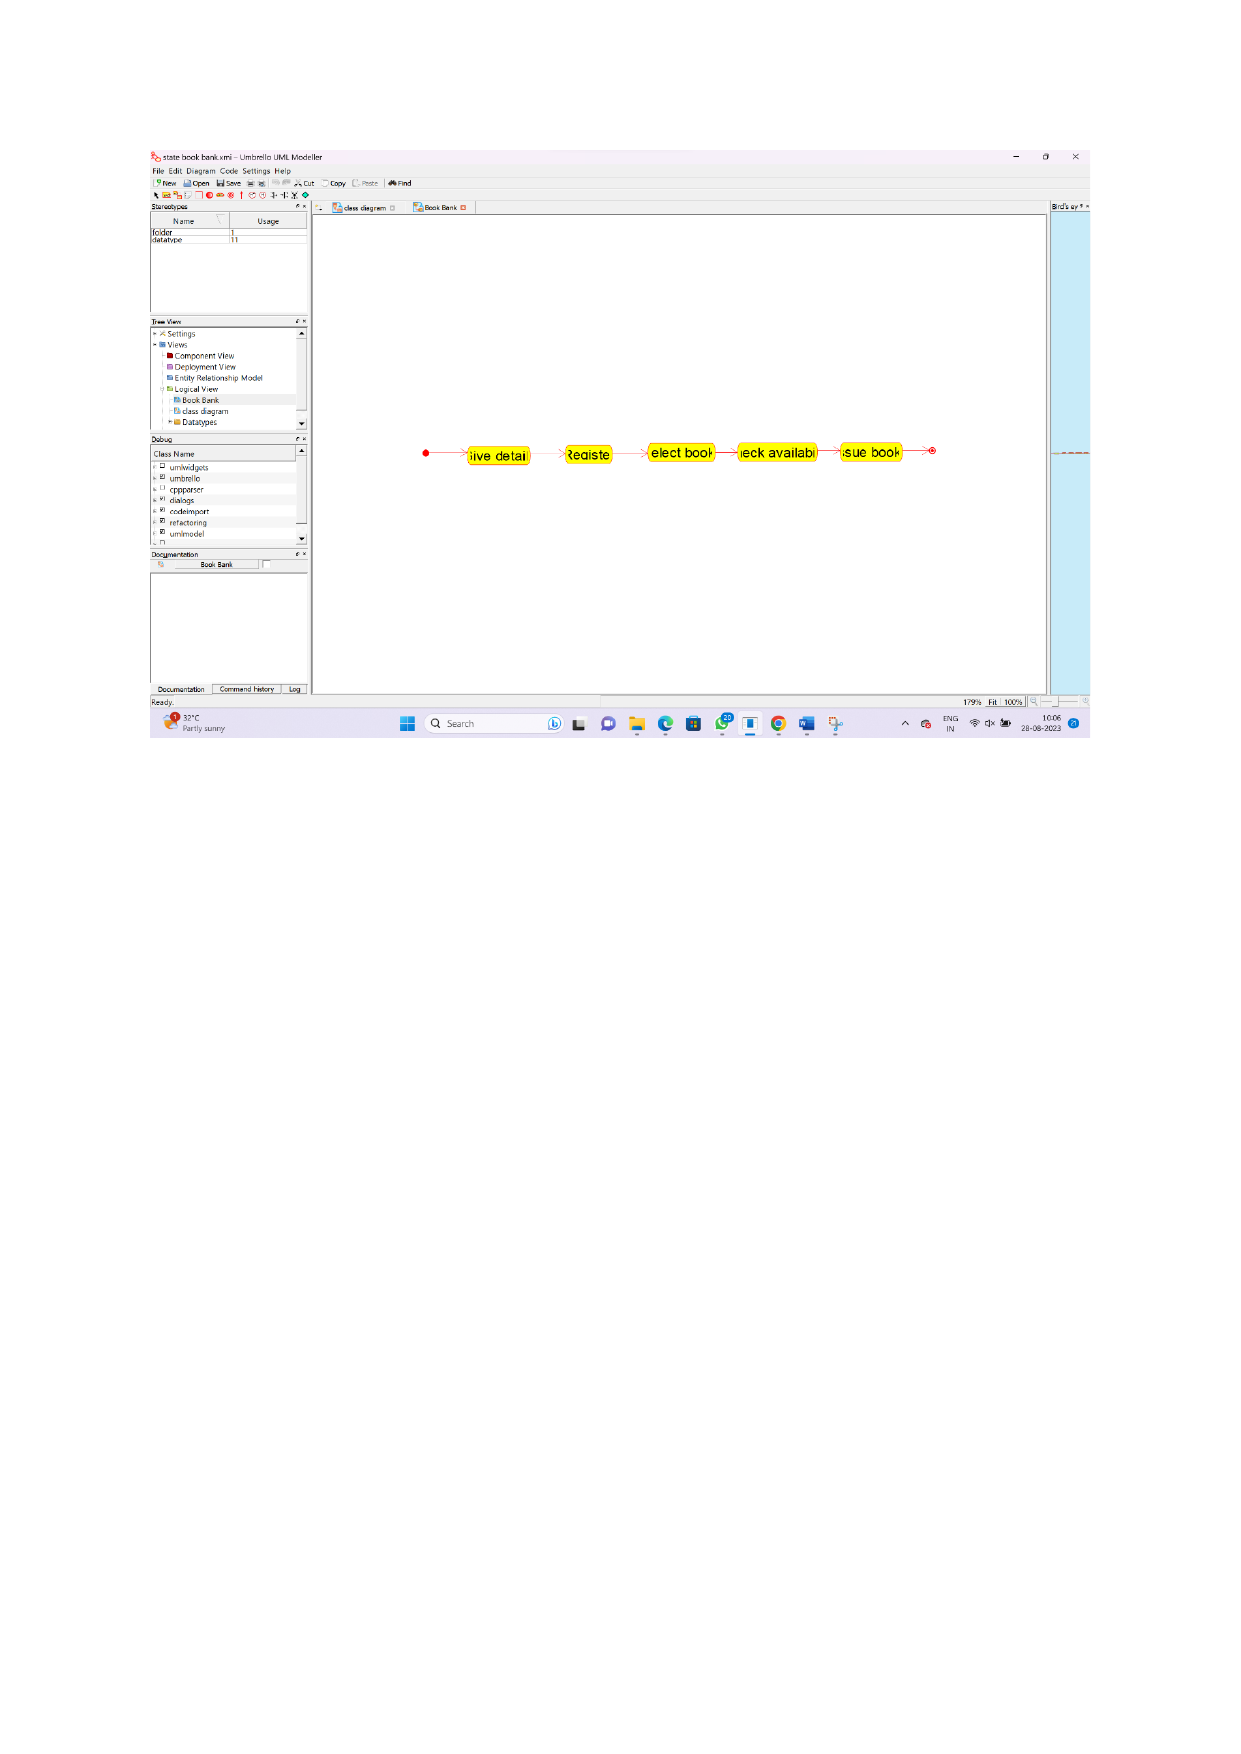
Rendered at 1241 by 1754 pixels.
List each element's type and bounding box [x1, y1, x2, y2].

picture [150, 150, 1091, 738]
